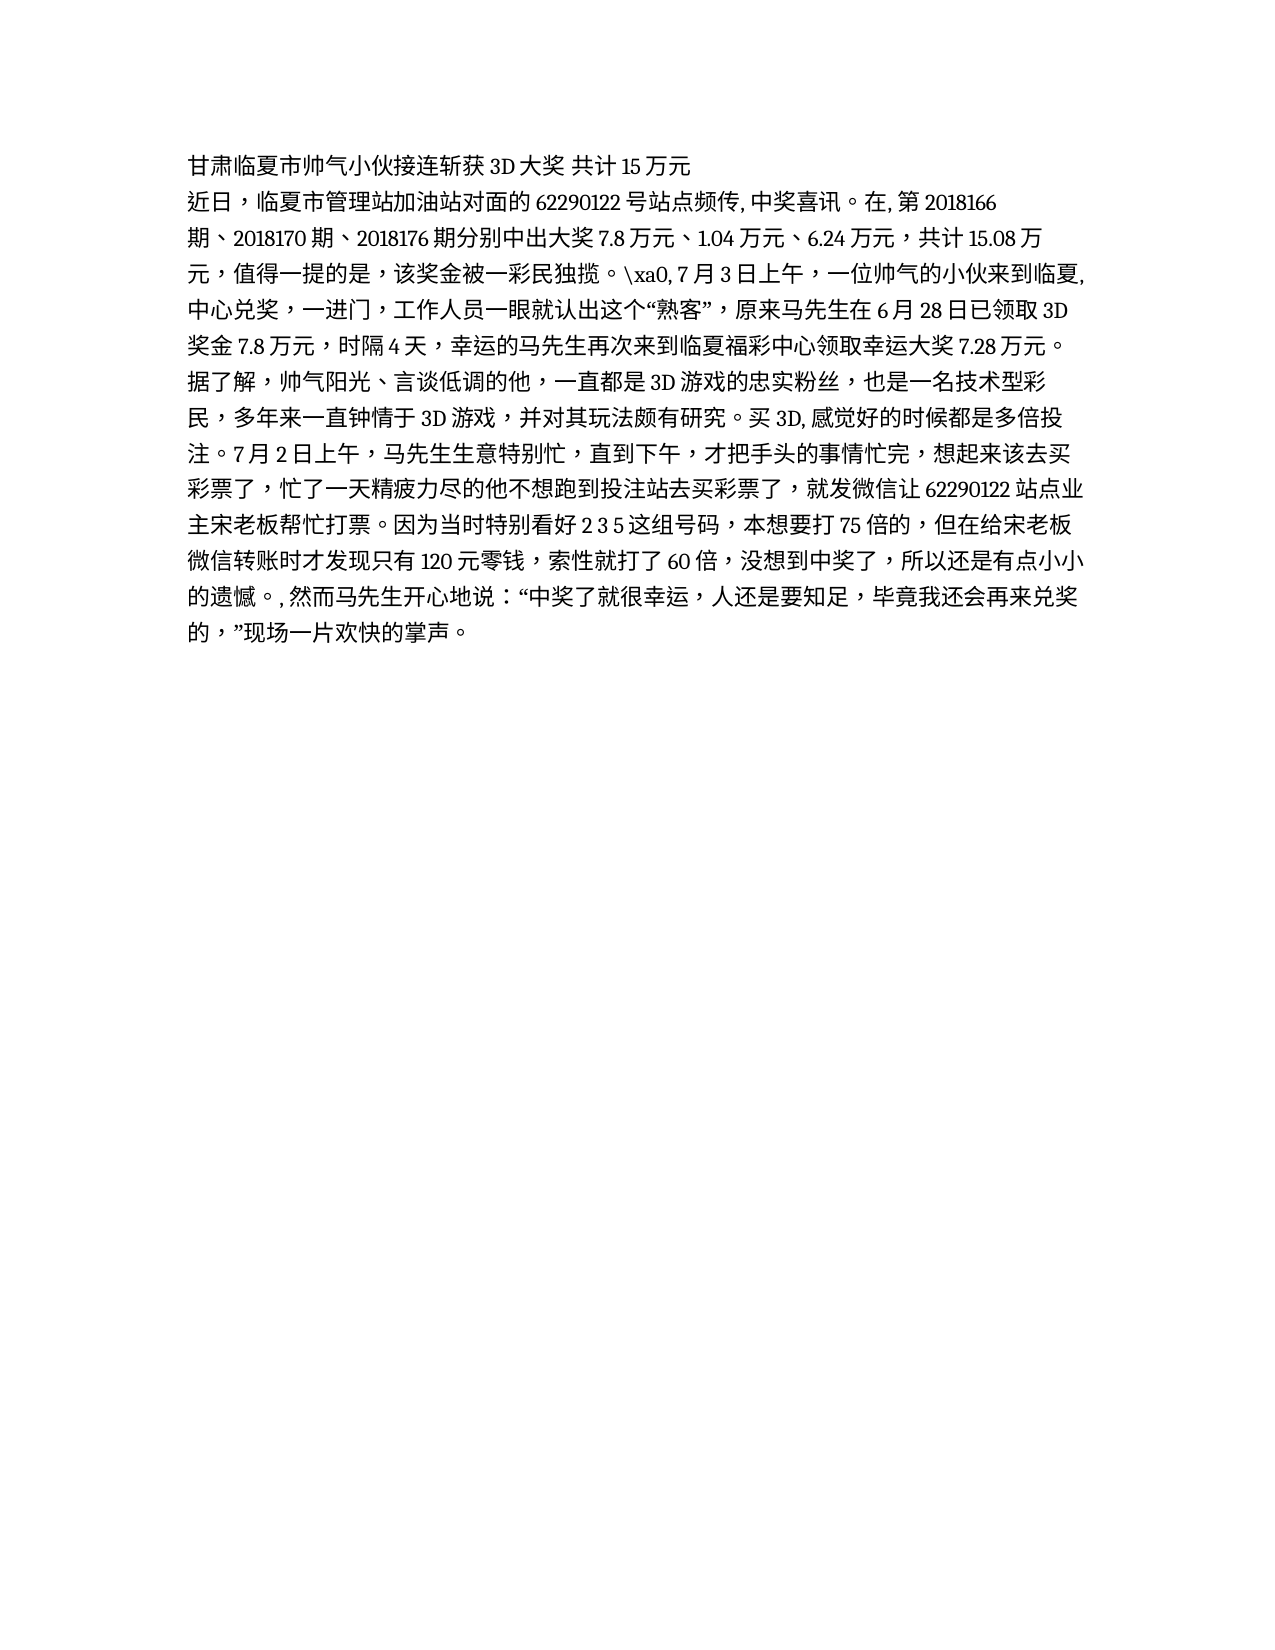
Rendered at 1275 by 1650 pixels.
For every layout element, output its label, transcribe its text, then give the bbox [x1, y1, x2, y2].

text 甘肃临夏市帅气小伙接连斩获3D大奖 共计15万元 近日，临夏市管理站加油站对面的62290122号站点频传, 中奖喜讯。在, 第2018166期、2018170期、2018176期分别中出大奖7.8万元、1.04万元、6.24万元，共计15.08万元，值得一提的是，该奖金被一彩民独揽。\xa0, 7月3日上午，一位帅气的小伙来到临夏, 中心兑奖，一进门，工作人员一眼就认出这个“熟客”，原来马先生在6月28日已领取3D奖金7.8万元，时隔4天，幸运的马先生再次来到临夏福彩中心领取幸运大奖7.28万元。据了解，帅气阳光、言谈低调的他，一直都是3D游戏的忠实粉丝，也是一名技术型彩民，多年来一直钟情于3D游戏，并对其玩法颇有研究。买3D, 感觉好的时候都是多倍投注。7月2日上午，马先生生意特别忙，直到下午，才把手头的事情忙完，想起来该去买彩票了，忙了一天精疲力尽的他不想跑到投注站去买彩票了，就发微信让62290122站点业主宋老板帮忙打票。因为当时特别看好2 3 5这组号码，本想要打75倍的，但在给宋老板微信转账时才发现只有120元零钱，索性就打了60倍，没想到中奖了，所以还是有点小小的遗憾。, 然而马先生开心地说：“中奖了就很幸运，人还是要知足，毕竟我还会再来兑奖的，”现场一片欢快的掌声。 [187, 150, 1087, 648]
